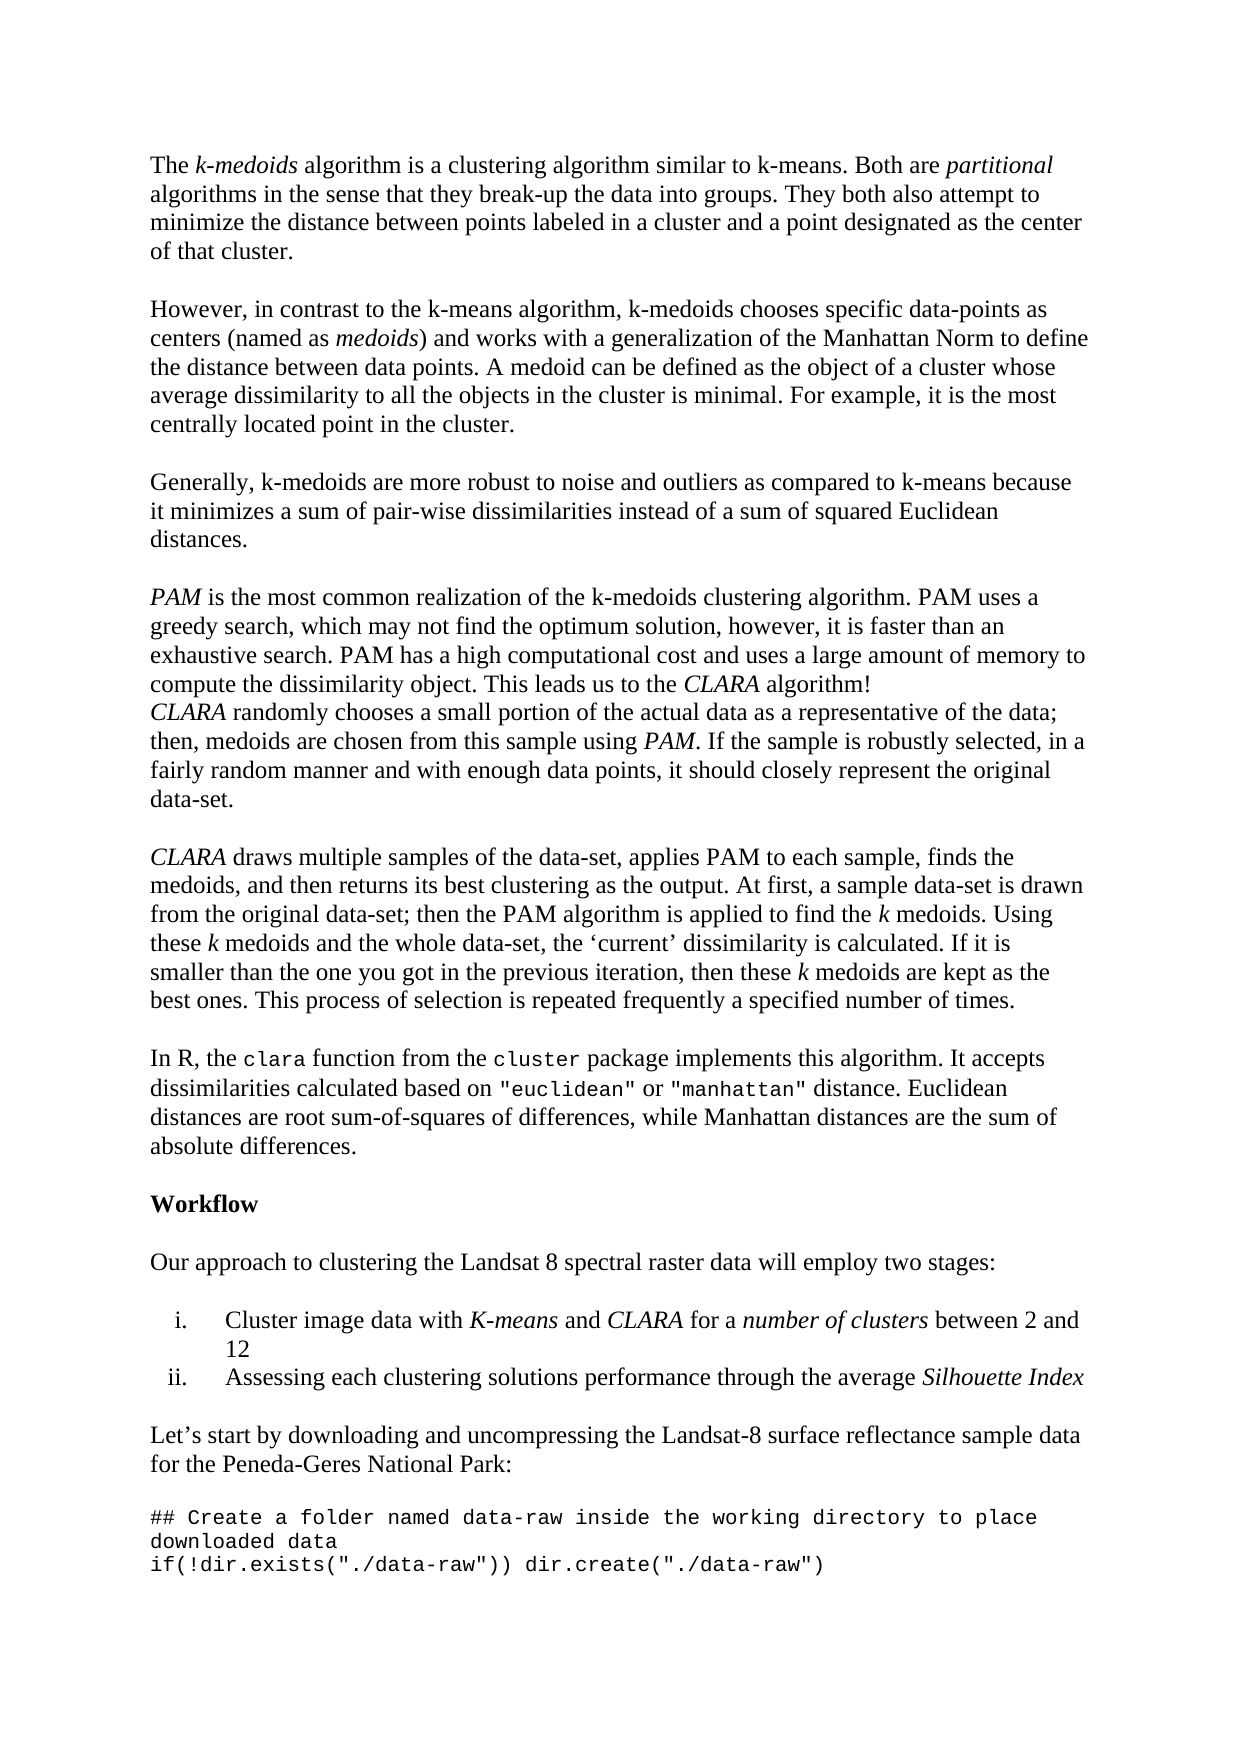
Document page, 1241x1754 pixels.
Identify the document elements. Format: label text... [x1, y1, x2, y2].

list Cluster image data with K-means and CLARA for a number of clusters between 2 and 12 [187, 1305, 1090, 1362]
text PAM is the most common realization of the k-medoids clustering algorithm. PAM uses a greedy search, which may not find the optimum solution, however, it is faster than an exhaustive search. PAM has a high computational cost and uses a large amount of memory to compute the dissimilarity object. This leads us to the CLARA algorithm! CLARA randomly chooses a small portion of the actual data as a representative of the data; then, medoids are chosen from this sample using PAM. If the sample is robustly selected, in a fairly random manner and with enough data points, it should closely represent the original data-set. [150, 582, 1090, 812]
text CLARA draws multiple samples of the data-set, applies PAM to each sample, finds the medoids, and then returns its best clustering as the output. At first, a sample data-set is drawn from the original data-set; then the PAM algorithm is applied to find the k medoids. Using these k medoids and the whole data-set, the ‘current’ dissimilarity is calculated. If it is smaller than the one you got in the previous iteration, then these k medoids are kept as the best ones. This process of selection is repeated frequently a specified number of times. [150, 842, 1090, 1014]
text if(!dir.exists("./data-raw")) dir.create("./data-raw") [150, 1554, 1090, 1578]
text Workflow [150, 1189, 1090, 1218]
text Generally, k-medoids are more robust to noise and outliers as compared to k-means because it minimizes a sum of pair-wise dissimilarities instead of a sum of squared Euclidean distances. [150, 467, 1090, 553]
text In R, the clara function from the cluster package implements this algorithm. It accepts dissimilarities calculated based on "euclidean" or "manhattan" distance. Euclidean distances are root sum-of-squares of differences, while Manhattan distances are the sum of absolute differences. [150, 1043, 1090, 1160]
text Let’s start by downloading and uncompressing the Landsat-8 surface reflectance sample data for the Peneda-Geres National Park: [150, 1420, 1090, 1478]
list Assessing each clustering solutions performance through the average Silhouette Index [187, 1362, 1090, 1391]
text However, in contrast to the k-means algorithm, k-medoids chooses specific data-points as centers (named as medoids) and works with a generalization of the Manhattan Norm to define the distance between data points. A medoid can be defined as the object of a cluster whose average dissimilarity to all the objects in the cluster is minimal. For example, it is the most centrally located point in the cluster. [150, 294, 1090, 438]
text ## Create a folder named data-raw inside the working directory to place downloaded data [150, 1507, 1090, 1554]
text Our approach to clustering the Landsat 8 spectral raster data will employ two stages: [150, 1247, 1090, 1276]
